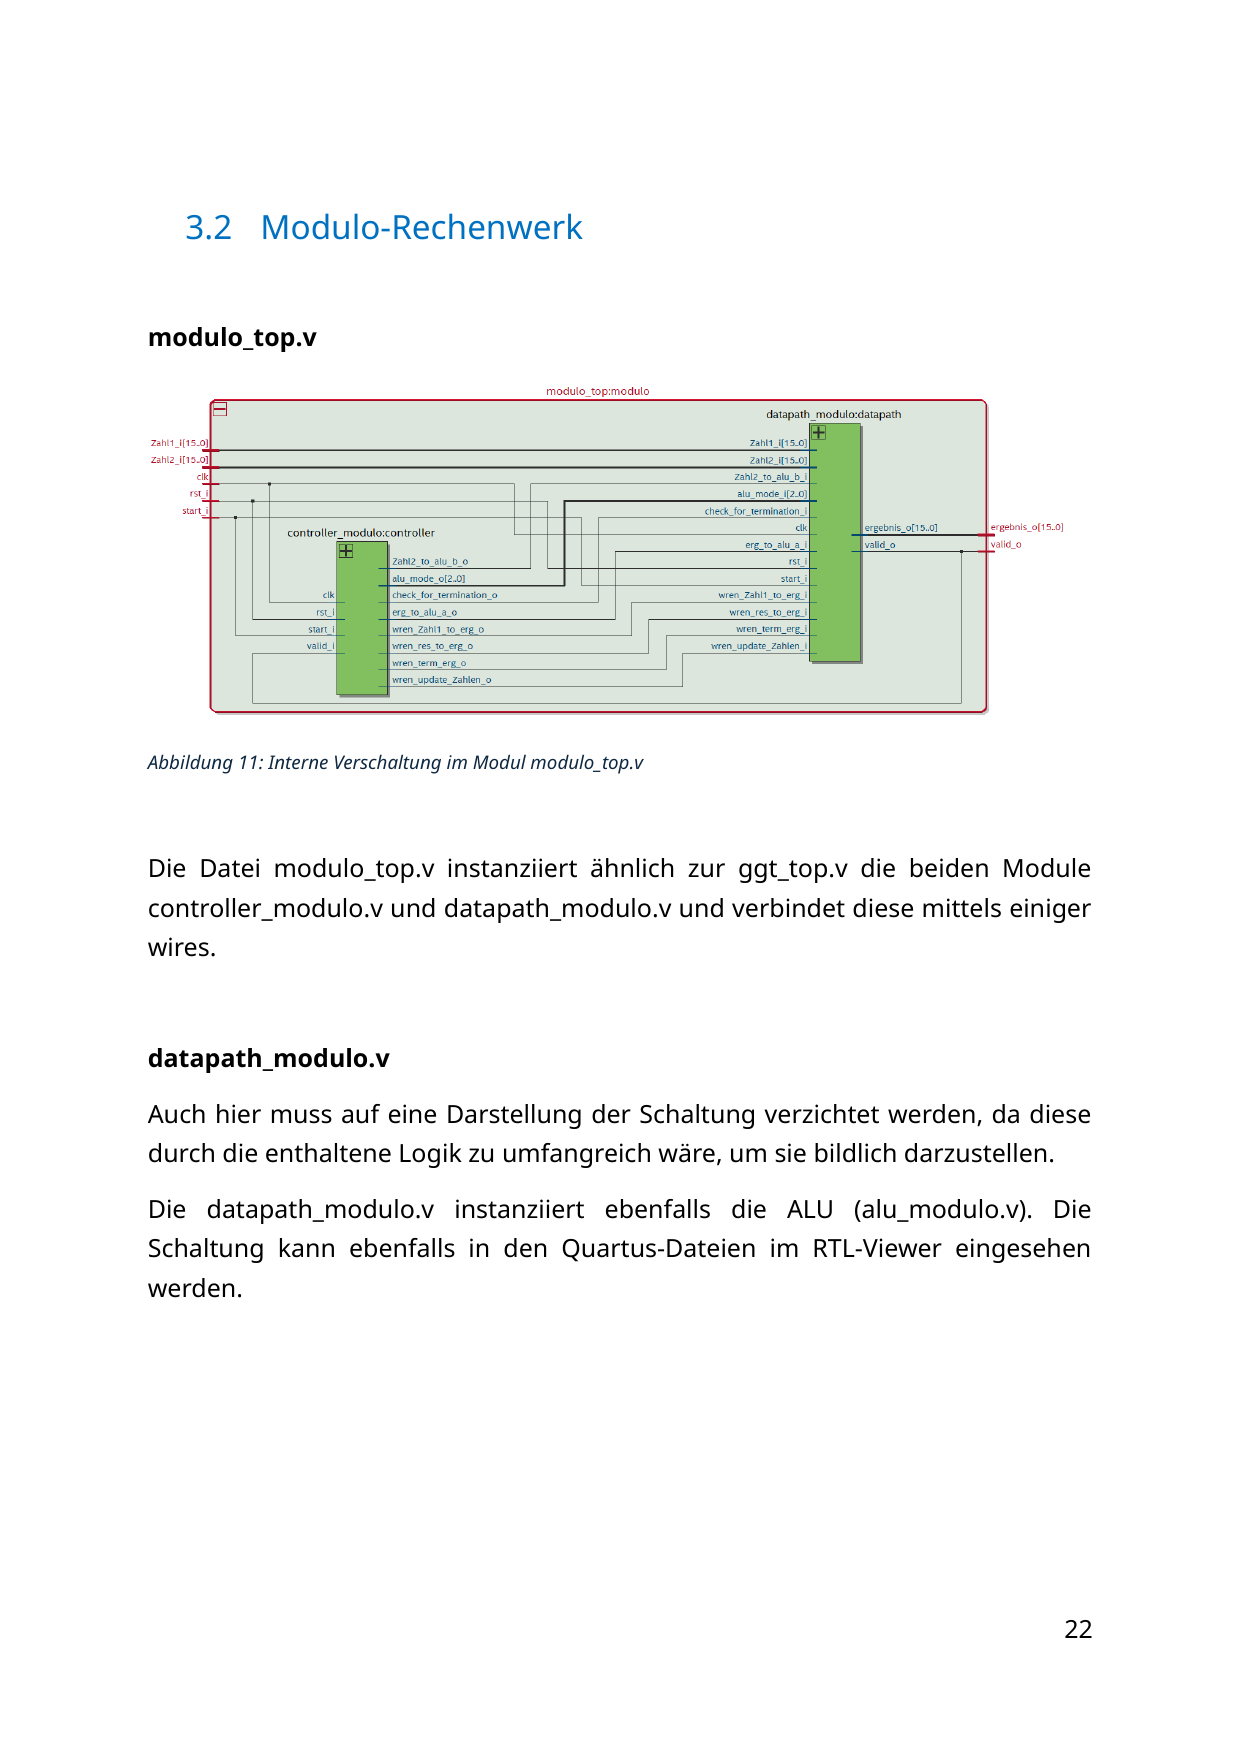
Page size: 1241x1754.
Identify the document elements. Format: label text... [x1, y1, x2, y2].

text Die datapath_modulo.v instanziiert ebenfalls die ALU (alu_modulo.v). Die Schaltung kann ebenfalls in den Quartus-Dateien im RTL-Viewer eingesehen werden. [148, 1192, 1093, 1304]
text Auch hier muss auf eine Darstellung der Schaltung verzichtet werden, da diese durch die enthaltene Logik zu umfangreich wäre, um sie bildlich darzustellen. [148, 1097, 1093, 1170]
subtitle Modulo-Rechenwerk [185, 203, 1093, 249]
text datapath_modulo.v [148, 1041, 1093, 1075]
text modulo_top.v [148, 320, 1093, 354]
picture [147, 375, 1073, 728]
text Die Datei modulo_top.v instanziiert ähnlich zur ggt_top.v die beiden Module controller_modulo.v und datapath_modulo.v und verbindet diese mittels einiger wires. [148, 851, 1093, 963]
